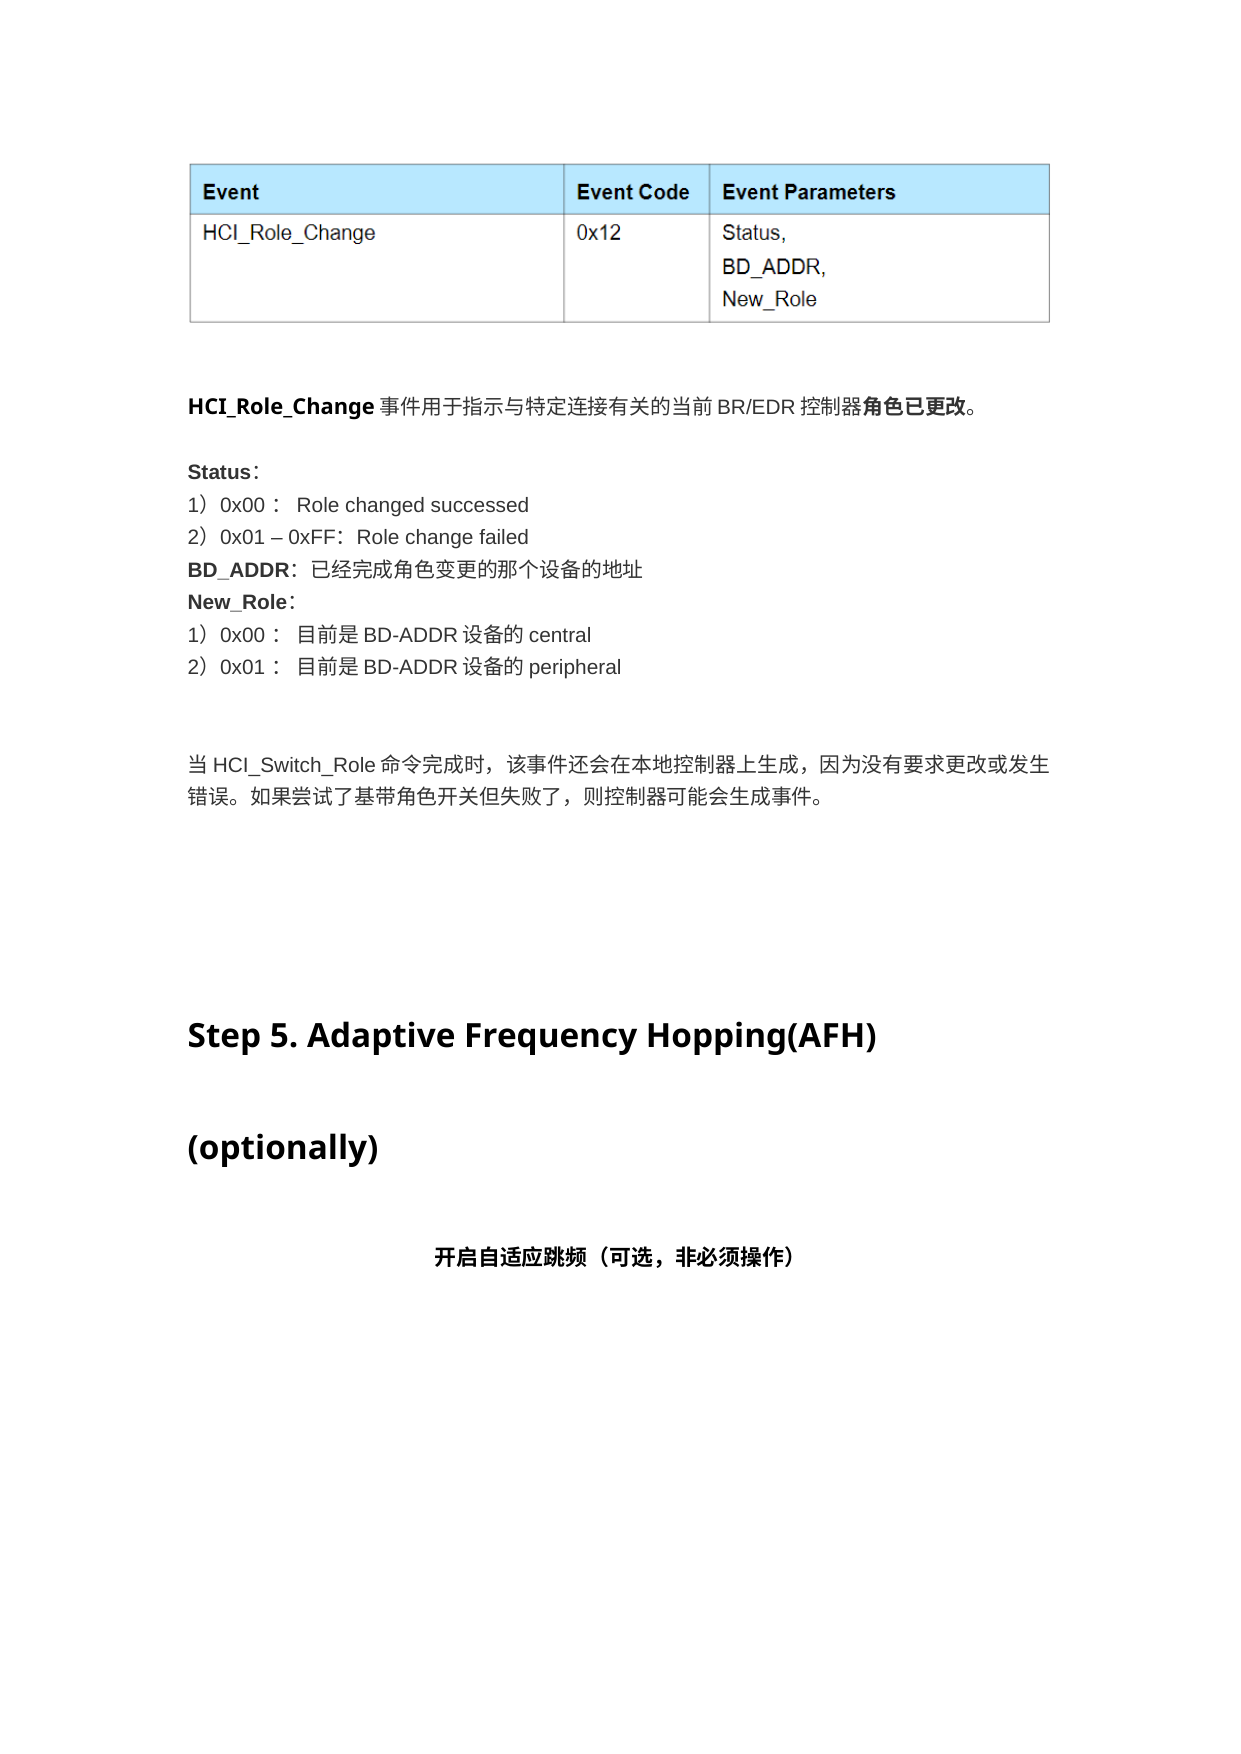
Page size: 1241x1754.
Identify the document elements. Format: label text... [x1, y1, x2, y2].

text New_Role： [187, 584, 1053, 617]
text 2）0x01 – 0xFF：Role change failed [187, 519, 1053, 552]
text 1）0x00 ： 目前是BD-ADDR设备的central [187, 617, 1053, 649]
text Status： [187, 454, 1053, 487]
text 2）0x01 ： 目前是BD-ADDR设备的peripheral [187, 649, 1053, 682]
subtitle Step 5. Adaptive Frequency Hopping(AFH) (optionally) [187, 1002, 1053, 1179]
text HCI_Role_Change事件用于指示与特定连接有关的当前BR/EDR控制器角色已更改。 [187, 389, 1053, 422]
text 1）0x00 ： Role changed successed [187, 487, 1053, 519]
text 当HCI_Switch_Role命令完成时，该事件还会在本地控制器上生成，因为没有要求更改或发生错误。如果尝试了基带角色开关但失败了，则控制器可能会生成事件。 [187, 747, 1053, 812]
text 开启自适应跳频（可选，非必须操作） [187, 1239, 1053, 1272]
text BD_ADDR：已经完成角色变更的那个设备的地址 [187, 552, 1053, 584]
